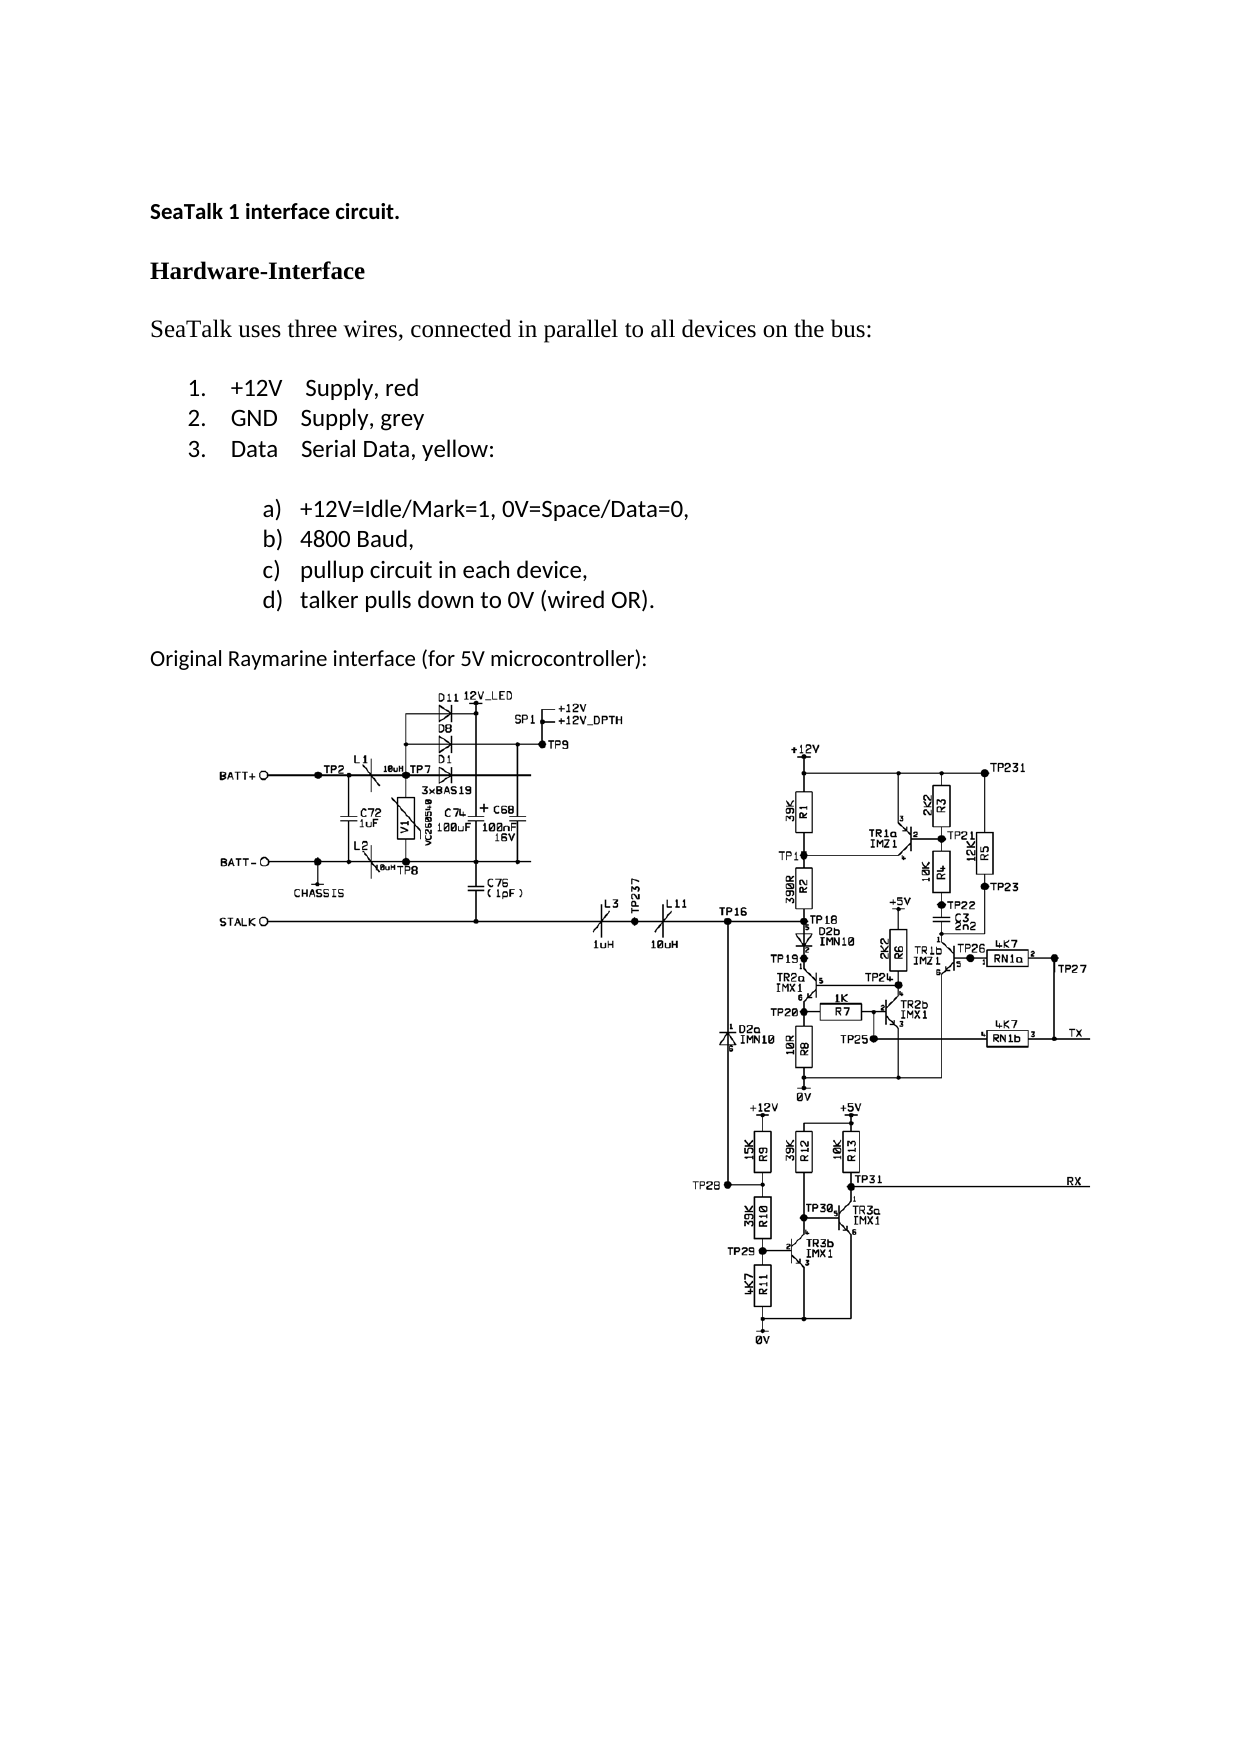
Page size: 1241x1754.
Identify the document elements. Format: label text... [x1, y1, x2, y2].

subtitle SeaTalk uses three wires, connected in parallel to all devices on the bus: [150, 314, 1090, 343]
list +12V=Idle/Mark=1, 0V=Space/Data=0, [262, 493, 1090, 523]
list talker pulls down to 0V (wired OR). [262, 584, 1090, 615]
subtitle Hardware-Interface [150, 256, 1090, 285]
text SeaTalk 1 interface circuit. [150, 197, 1090, 225]
list GND Supply, grey [187, 403, 1090, 433]
picture [150, 691, 1091, 1361]
list +12V Supply, red [187, 372, 1090, 403]
list Data Serial Data, yellow: [187, 433, 1090, 464]
list 4800 Baud, [262, 523, 1090, 554]
text Original Raymarine interface (for 5V microcontroller): [150, 644, 1090, 672]
list pullup circuit in each device, [262, 554, 1090, 584]
